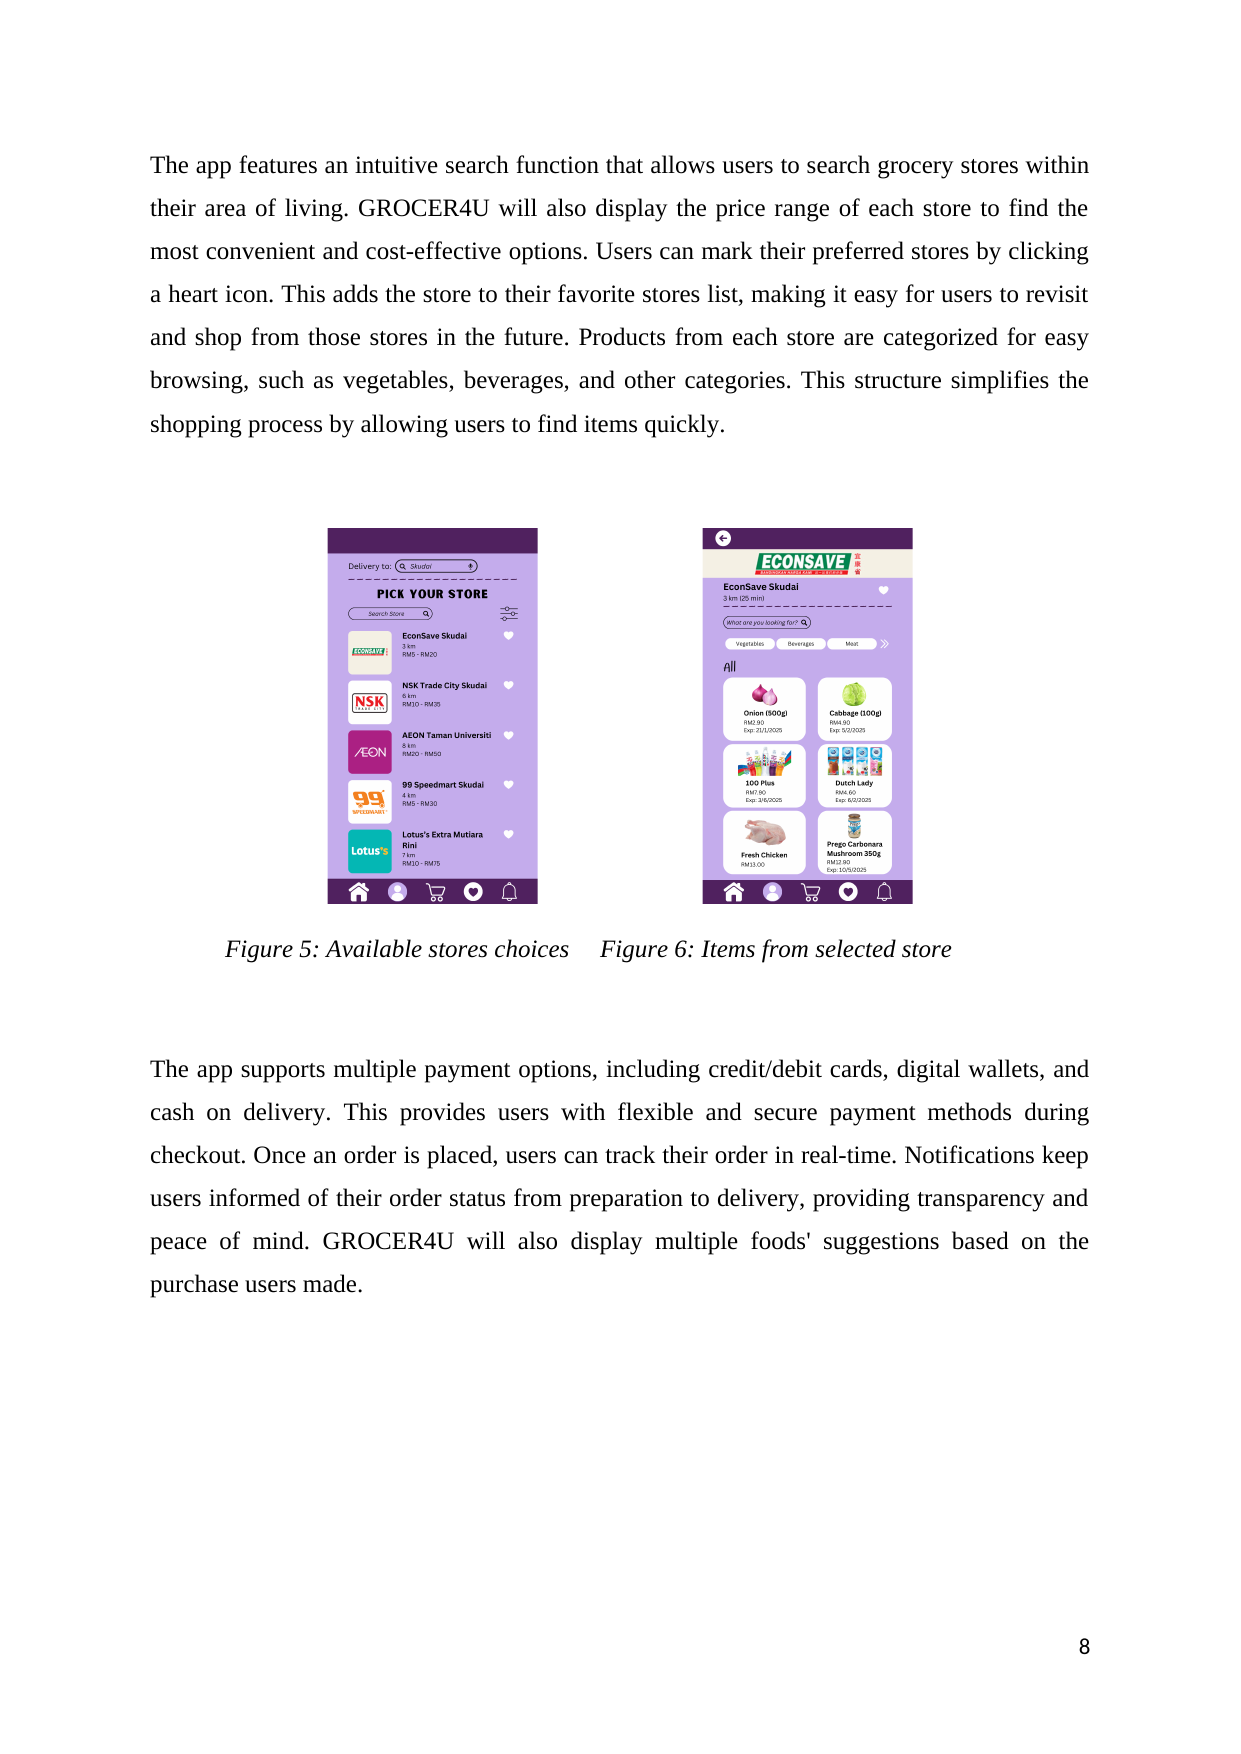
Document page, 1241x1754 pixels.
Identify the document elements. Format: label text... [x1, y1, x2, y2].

picture [327, 528, 538, 904]
text Figure 5: Available stores choices Figure 6: Items from selected store [150, 934, 1090, 963]
picture [702, 528, 913, 904]
text The app features an intuitive search function that allows users to search grocery stores within their area of living. GROCER4U will also display the price range of each store to find the most convenient and cost-effective options. Users can mark their preferred stores by clicking a heart icon. This adds the store to their favorite stores list, making it easy for users to revisit and shop from those stores in the future. Products from each store are categorized for easy browsing, such as vegetables, beverages, and other categories. This structure simplifies the shopping process by allowing users to find items quickly. [150, 150, 1090, 437]
text The app supports multiple payment options, including credit/debit cards, digital wallets, and cash on delivery. This provides users with flexible and secure payment methods during checkout. Once an order is placed, users can track their order in real-time. Notifications keep users informed of their order status from preparation to delivery, providing transparency and peace of mind. GROCER4U will also display multiple foods' suggestions based on the purchase users made. [150, 1054, 1090, 1298]
